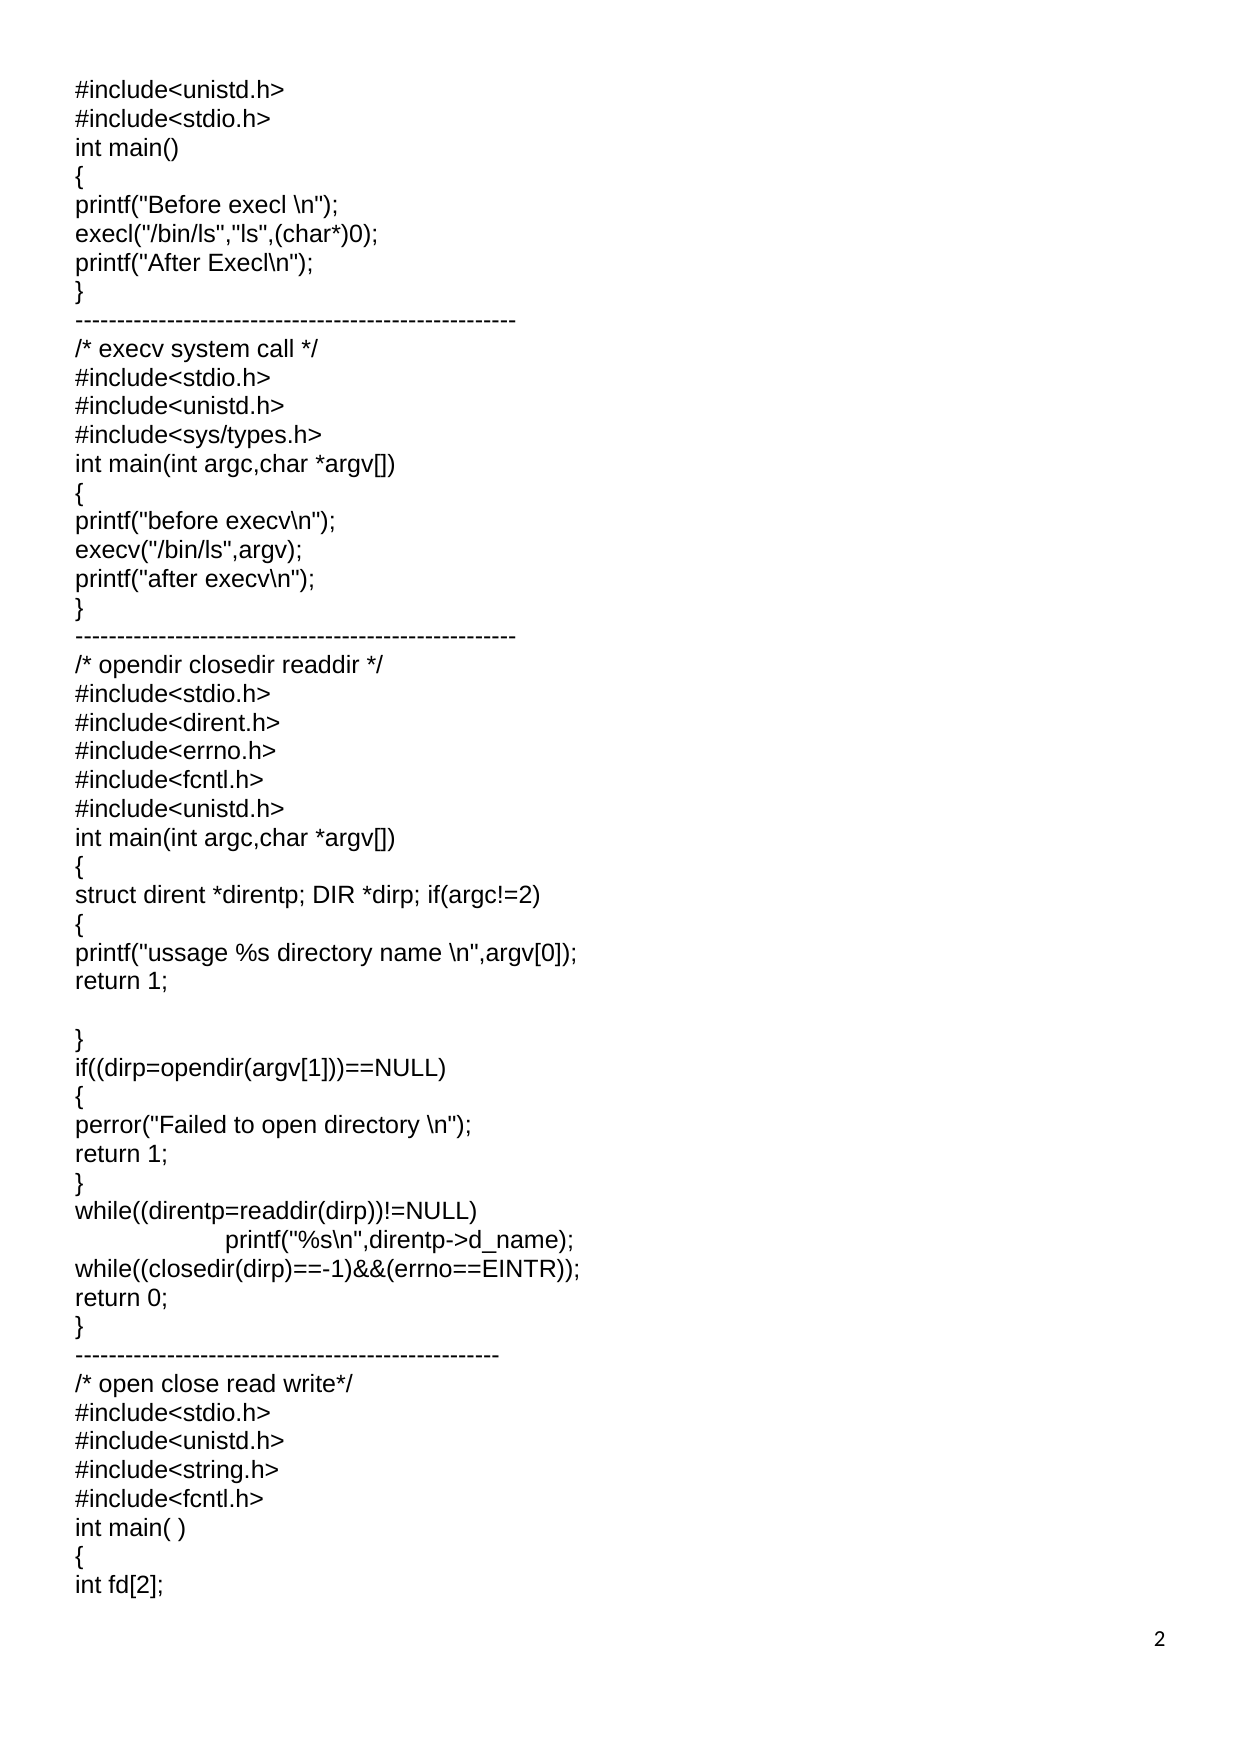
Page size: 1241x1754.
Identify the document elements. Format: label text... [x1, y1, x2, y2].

text #include<sys/types.h> [75, 420, 1165, 449]
text #include<unistd.h> [75, 1426, 1165, 1455]
text printf("After Execl\n"); [75, 247, 1165, 276]
text #include<dirent.h> [75, 707, 1165, 736]
text struct dirent *direntp; DIR *dirp; if(argc!=2) [75, 880, 1165, 909]
text #include<fcntl.h> [75, 765, 1165, 794]
text int fd[2]; [75, 1570, 1165, 1599]
text printf("after execv\n"); [75, 564, 1165, 592]
text } [75, 1167, 1165, 1196]
text { [75, 161, 1165, 190]
text } [75, 1024, 1165, 1052]
text execv("/bin/ls",argv); [75, 535, 1165, 564]
text return 0; [75, 1282, 1165, 1311]
text #include<stdio.h> [75, 362, 1165, 391]
text { [75, 909, 1165, 937]
text /* execv system call */ [75, 334, 1165, 362]
text #include<fcntl.h> [75, 1484, 1165, 1512]
text printf("%s\n",direntp->d_name); [75, 1225, 1165, 1254]
text #include<stdio.h> [75, 1397, 1165, 1426]
text { [75, 1081, 1165, 1110]
text perror("Failed to open directory \n"); [75, 1110, 1165, 1139]
text --------------------------------------------------- [75, 1340, 1165, 1369]
text { [75, 851, 1165, 880]
text if((dirp=opendir(argv[1]))==NULL) [75, 1052, 1165, 1081]
text printf("Before execl \n"); [75, 190, 1165, 219]
text } [75, 276, 1165, 305]
text int main(int argc,char *argv[]) [75, 449, 1165, 477]
text #include<unistd.h> [75, 391, 1165, 420]
text } [75, 592, 1165, 621]
text #include<string.h> [75, 1455, 1165, 1484]
text #include<stdio.h> [75, 104, 1165, 132]
text int main( ) [75, 1512, 1165, 1541]
text execl("/bin/ls","ls",(char*)0); [75, 219, 1165, 247]
text #include<unistd.h> [75, 75, 1165, 104]
text { [75, 477, 1165, 506]
text ----------------------------------------------------- [75, 305, 1165, 334]
text ----------------------------------------------------- [75, 621, 1165, 650]
text } [75, 1311, 1165, 1340]
text return 1; [75, 1139, 1165, 1167]
text /* open close read write*/ [75, 1369, 1165, 1397]
text { [75, 1541, 1165, 1570]
text while((closedir(dirp)==-1)&&(errno==EINTR)); [75, 1254, 1165, 1282]
text return 1; [75, 966, 1165, 995]
text /* opendir closedir readdir */ [75, 650, 1165, 679]
text #include<errno.h> [75, 736, 1165, 765]
text while((direntp=readdir(dirp))!=NULL) [75, 1196, 1165, 1225]
text int main() [75, 132, 1165, 161]
text int main(int argc,char *argv[]) [75, 822, 1165, 851]
text printf("ussage %s directory name \n",argv[0]); [75, 937, 1165, 966]
text printf("before execv\n"); [75, 506, 1165, 535]
text #include<stdio.h> [75, 679, 1165, 707]
text #include<unistd.h> [75, 794, 1165, 822]
